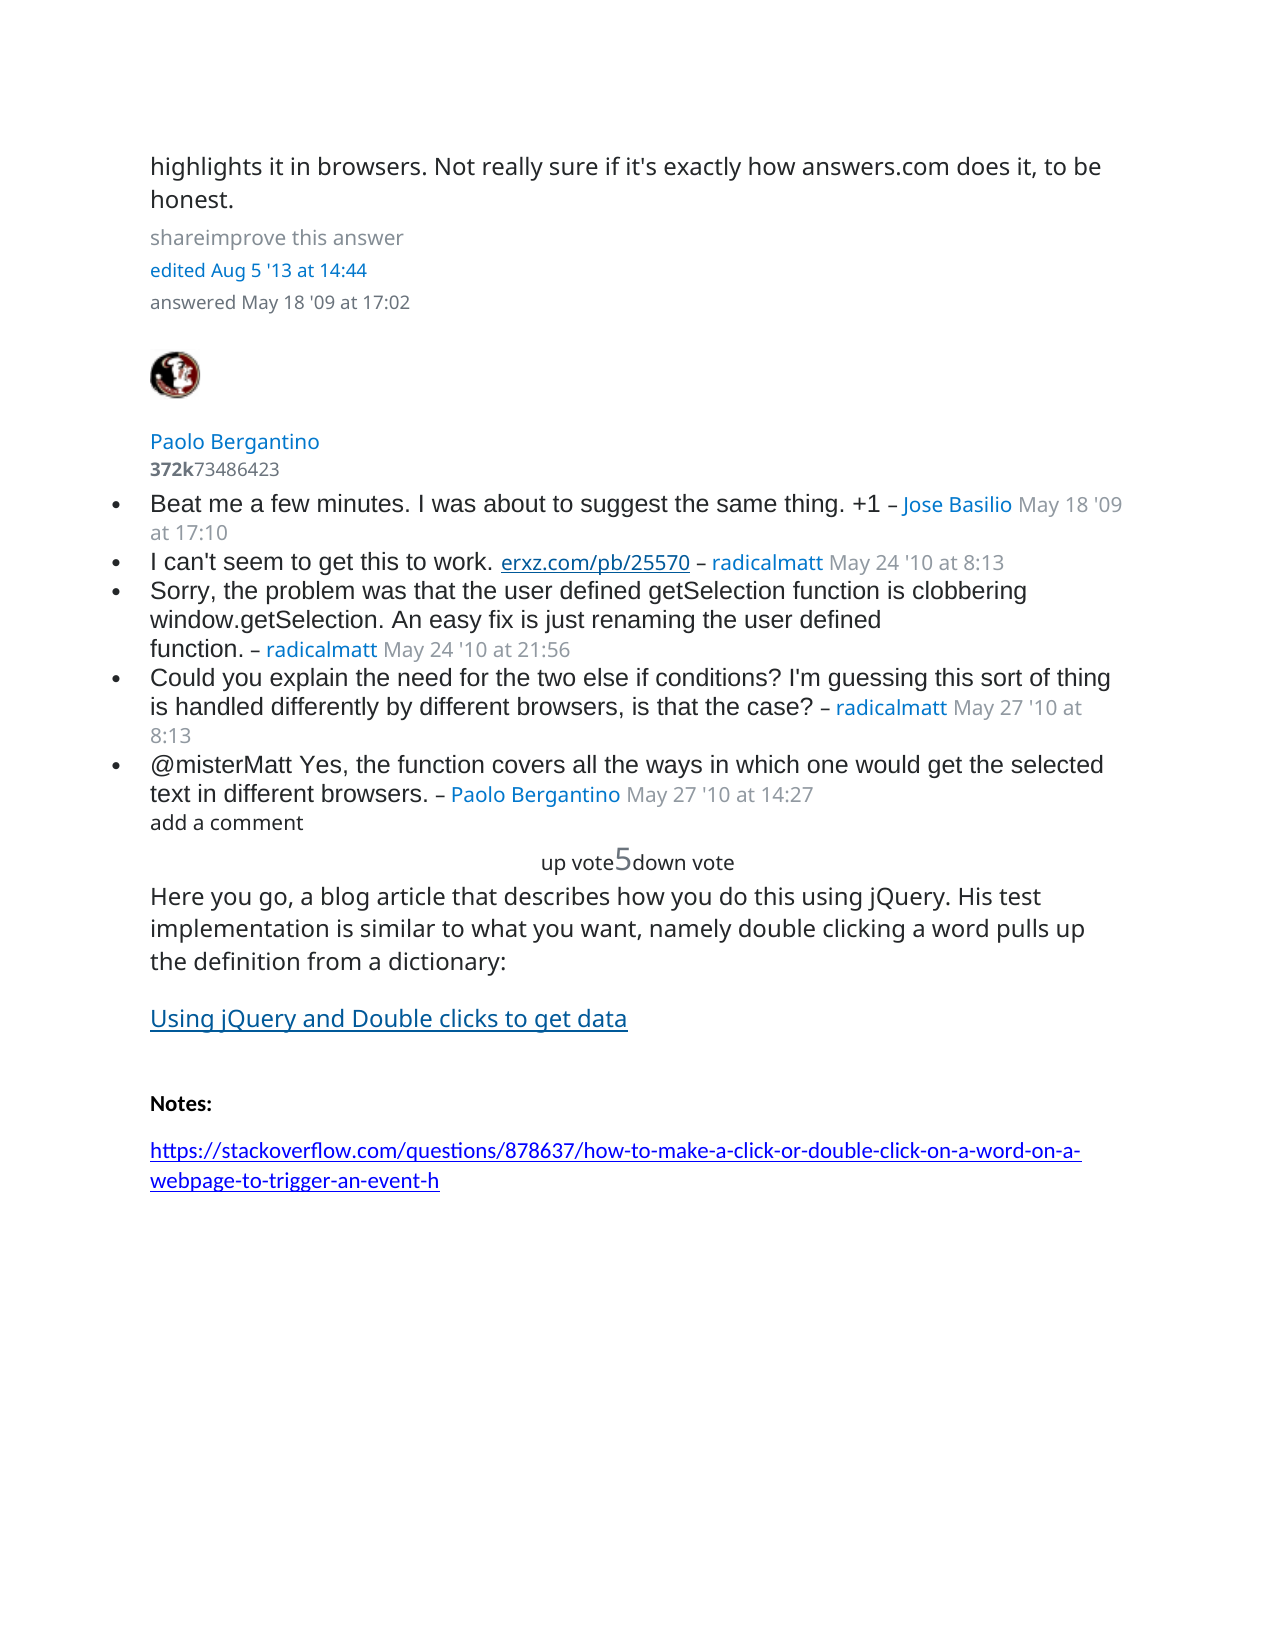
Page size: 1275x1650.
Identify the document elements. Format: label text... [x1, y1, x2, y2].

text Notes: [150, 1089, 1125, 1117]
text Here you go, a blog article that describes how you do this using jQuery. His test implementation is similar to what you want, namely double clicking a word pulls up the definition from a dictionary: [150, 879, 1125, 977]
text shareimprove this answer [150, 223, 1125, 251]
list Could you explain the need for the two else if conditions? I'm guessing this sort of thing is handled differently by different browsers, is that the case? – radicalmatt May 27 '10 at 8:13 [112, 663, 1125, 750]
list Sorry, the problem was that the user defined getSelection function is clobbering window.getSelection. An easy fix is just renaming the user defined function. – radicalmatt May 24 '10 at 21:56 [112, 576, 1125, 663]
text 372k73486423 [150, 456, 1125, 482]
text https://stackoverflow.com/questions/878637/how-to-make-a-click-or-double-click-on-a-word-on-a-webpage-to-trigger-an-event-h [150, 1136, 1125, 1194]
text add a comment [150, 808, 1125, 837]
text answered May 18 '09 at 17:02 [150, 289, 1125, 315]
text up vote5down vote [150, 837, 1125, 879]
picture [150, 349, 200, 400]
text Using jQuery and Double clicks to get data [150, 1002, 1125, 1035]
text Paolo Bergantino [150, 427, 1125, 456]
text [150, 150, 1125, 215]
list I can't seem to get this to work. erxz.com/pb/25570 – radicalmatt May 24 '10 at 8:13 [112, 547, 1125, 576]
list Beat me a few minutes. I was about to suggest the same thing. +1 – Jose Basilio May 18 '09 at 17:10 [112, 488, 1125, 547]
text edited Aug 5 '13 at 14:44 [150, 258, 1125, 283]
list @misterMatt Yes, the function covers all the ways in which one would get the selected text in different browsers. – Paolo Bergantino May 27 '10 at 14:27 [112, 750, 1125, 808]
